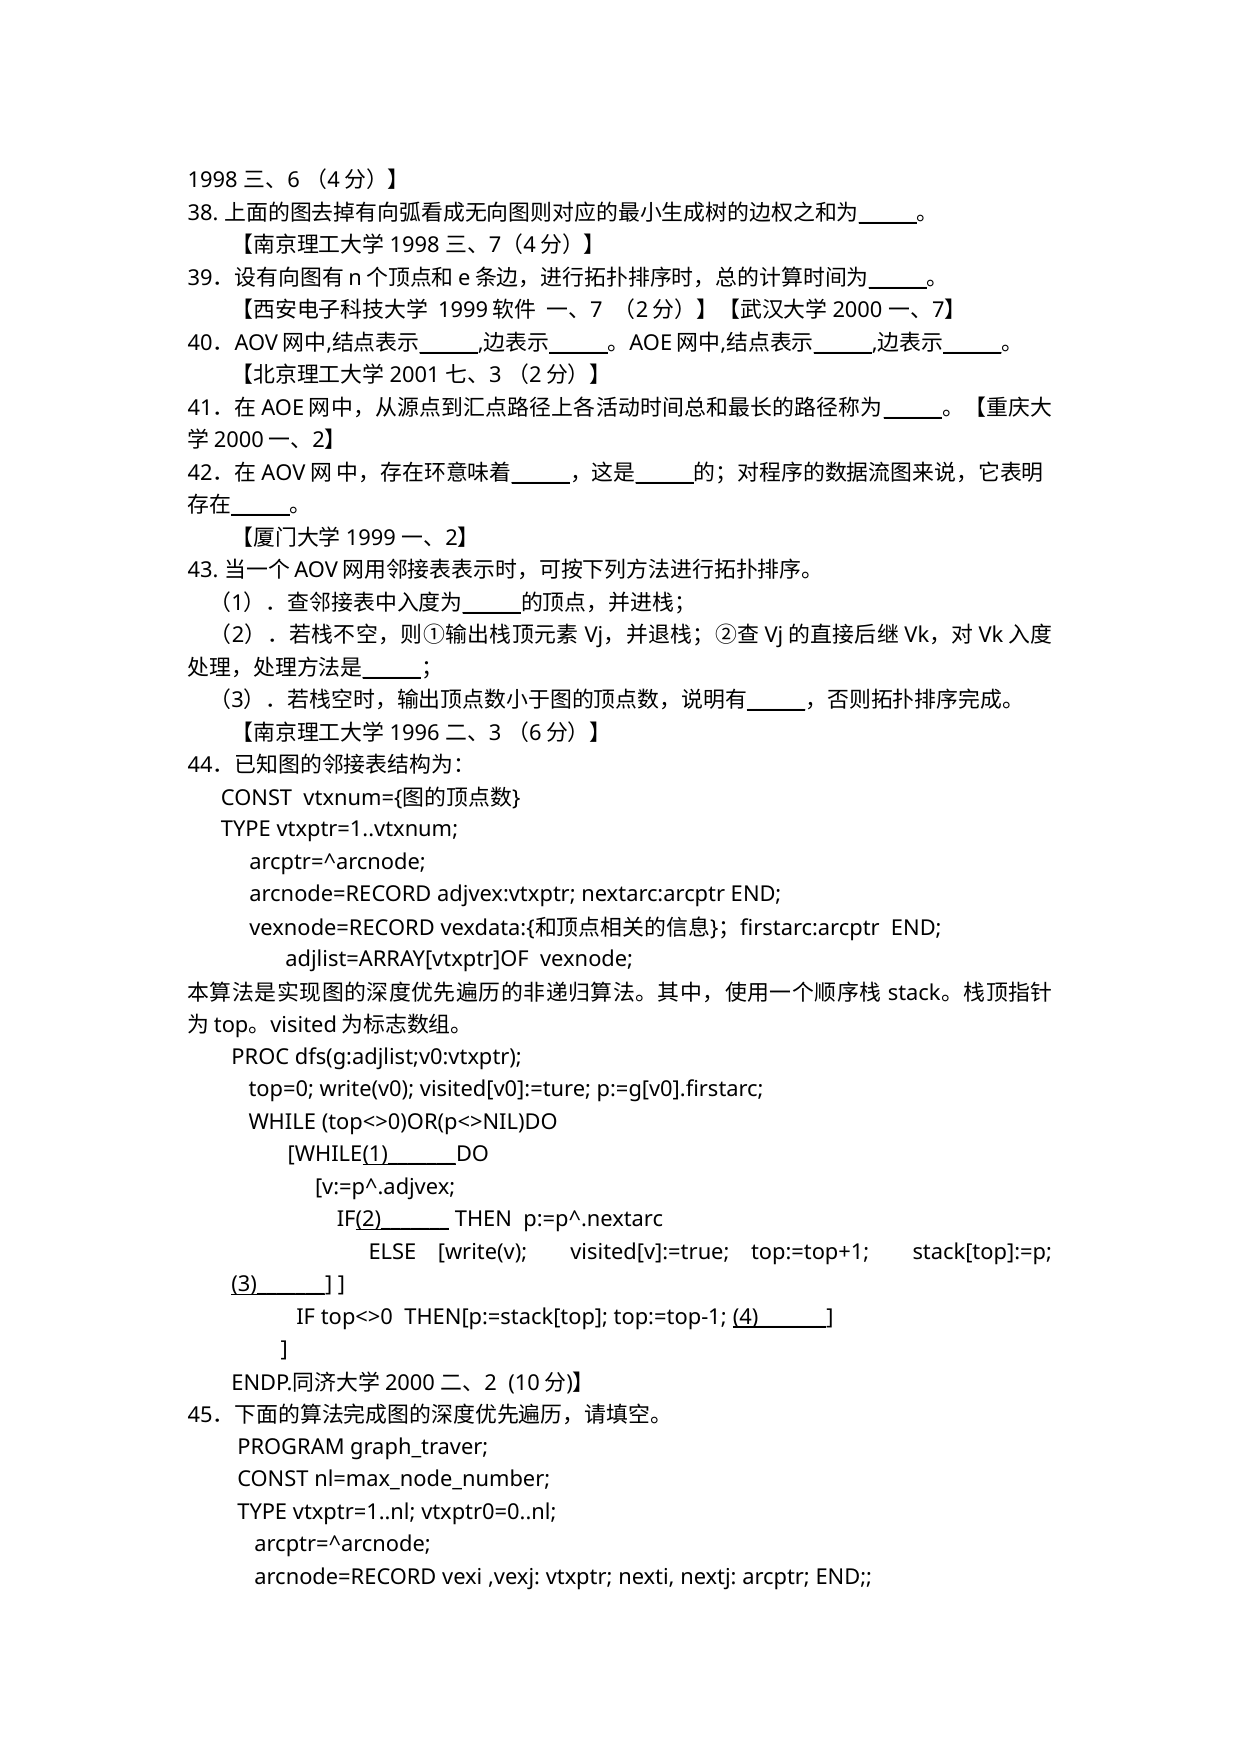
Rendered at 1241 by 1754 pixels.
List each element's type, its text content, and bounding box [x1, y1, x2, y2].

text [WHILE(1)_______DO [231, 1137, 1053, 1169]
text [187, 162, 1053, 194]
text PROGRAM graph_traver; [231, 1429, 1053, 1462]
text 45．下面的算法完成图的深度优先遍历，请填空。 [187, 1397, 1053, 1429]
text 40．AOV网中,结点表示______,边表示______。AOE网中,结点表示______,边表示______。 [187, 324, 1053, 357]
text 38. 上面的图去掉有向弧看成无向图则对应的最小生成树的边权之和为______。 [187, 194, 1053, 227]
text adjlist=ARRAY[vtxptr]OF vexnode; [209, 942, 1053, 974]
text TYPE vtxptr=1..nl; vtxptr0=0..nl; [231, 1494, 1053, 1527]
text ELSE [write(v); visited[v]:=true; top:=top+1; stack[top]:=p; (3)_______] ] [231, 1234, 1053, 1299]
text top=0; write(v0); visited[v0]:=ture; p:=g[v0].firstarc; [231, 1072, 1053, 1104]
text ] [231, 1332, 1053, 1364]
text 【南京理工大学 1996 二、3 （6分）】 [187, 714, 1053, 747]
text IF top<>0 THEN[p:=stack[top]; top:=top-1; (4)_______] [231, 1299, 1053, 1332]
text 【厦门大学 1999 一、2】 [187, 519, 1053, 552]
text 【西安电子科技大学 1999软件 一、7 （2分）】【武汉大学 2000 一、7】 [187, 292, 1053, 324]
text IF(2)_______ THEN p:=p^.nextarc [231, 1202, 1053, 1234]
text ENDP.同济大学 2000 二、2 (10分)】 [231, 1364, 1053, 1397]
text arcnode=RECORD adjvex:vtxptr; nextarc:arcptr END; [209, 877, 1053, 909]
text 39．设有向图有n个顶点和e条边，进行拓扑排序时，总的计算时间为______。 [187, 259, 1053, 292]
text 【南京理工大学 1998 三、7（4分）】 [187, 227, 1053, 259]
text 41．在AOE网中，从源点到汇点路径上各活动时间总和最长的路径称为______。【重庆大学2000一、2】 [187, 389, 1053, 454]
text CONST vtxnum={图的顶点数} [209, 779, 1053, 812]
text vexnode=RECORD vexdata:{和顶点相关的信息}；firstarc:arcptr END; [209, 909, 1053, 942]
text 【北京理工大学 2001 七、3 （2分）】 [187, 357, 1053, 389]
text TYPE vtxptr=1..vtxnum; [209, 812, 1053, 844]
text 44．已知图的邻接表结构为： [187, 747, 1053, 779]
text arcptr=^arcnode; [209, 844, 1053, 877]
text arcnode=RECORD vexi ,vexj: vtxptr; nexti, nextj: arcptr; END;; [231, 1559, 1053, 1592]
text （1）．查邻接表中入度为______的顶点，并进栈； [187, 584, 1053, 617]
text [v:=p^.adjvex; [220, 1169, 1053, 1202]
text CONST nl=max_node_number; [231, 1462, 1053, 1494]
text （3）．若栈空时，输出顶点数小于图的顶点数，说明有______，否则拓扑排序完成。 [187, 682, 1053, 714]
text WHILE (top<>0)OR(p<>NIL)DO [231, 1104, 1053, 1137]
text 42．在 AOV网 中，存在环意味着______，这是______的；对程序的数据流图来说，它表明存在______。 [187, 454, 1053, 519]
text （2）．若栈不空，则①输出栈顶元素Vj，并退栈；②查Vj的直接后继Vk，对Vk入度处理，处理方法是______； [187, 617, 1053, 682]
text 本算法是实现图的深度优先遍历的非递归算法。其中，使用一个顺序栈stack。栈顶指针为top。visited为标志数组。 [187, 974, 1053, 1039]
text PROC dfs(g:adjlist;v0:vtxptr); [231, 1039, 1053, 1072]
text arcptr=^arcnode; [231, 1527, 1053, 1559]
text 43. 当一个AOV网用邻接表表示时，可按下列方法进行拓扑排序。 [187, 552, 1053, 584]
